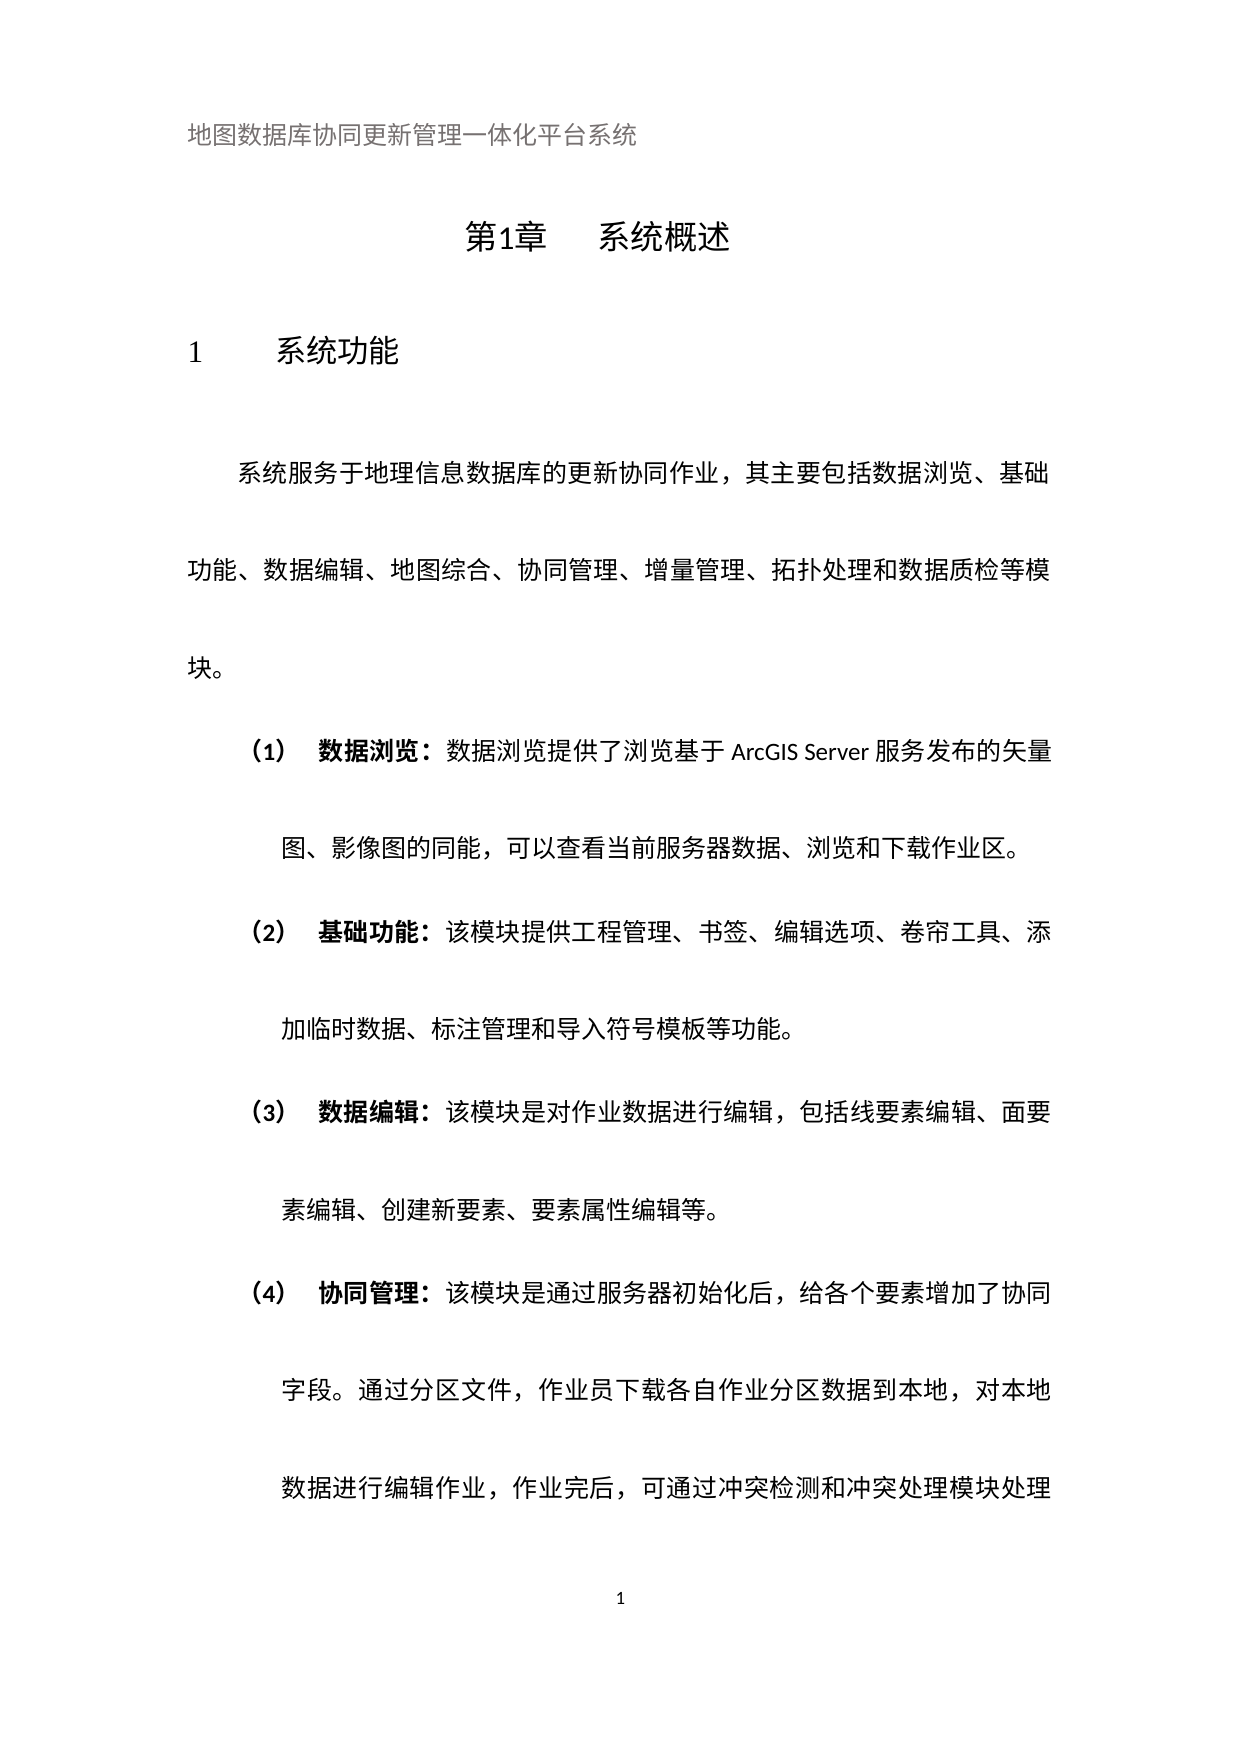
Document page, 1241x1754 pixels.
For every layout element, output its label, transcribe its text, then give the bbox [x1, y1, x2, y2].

text 系统服务于地理信息数据库的更新协同作业，其主要包括数据浏览、基础功能、数据编辑、地图综合、协同管理、增量管理、拓扑处理和数据质检等模块。 [187, 439, 1053, 699]
list 数据编辑：该模块是对作业数据进行编辑，包括线要素编辑、面要素编辑、创建新要素、要素属性编辑等。 [237, 1078, 1053, 1241]
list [237, 1259, 1053, 1519]
list 基础功能：该模块提供工程管理、书签、编辑选项、卷帘工具、添加临时数据、标注管理和导入符号模板等功能。 [237, 898, 1053, 1060]
list 数据浏览：数据浏览提供了浏览基于ArcGIS Server服务发布的矢量图、影像图的同能，可以查看当前服务器数据、浏览和下载作业区。 [237, 717, 1053, 879]
text 系统功能 [187, 316, 1053, 381]
text 系统概述 [187, 202, 1053, 267]
